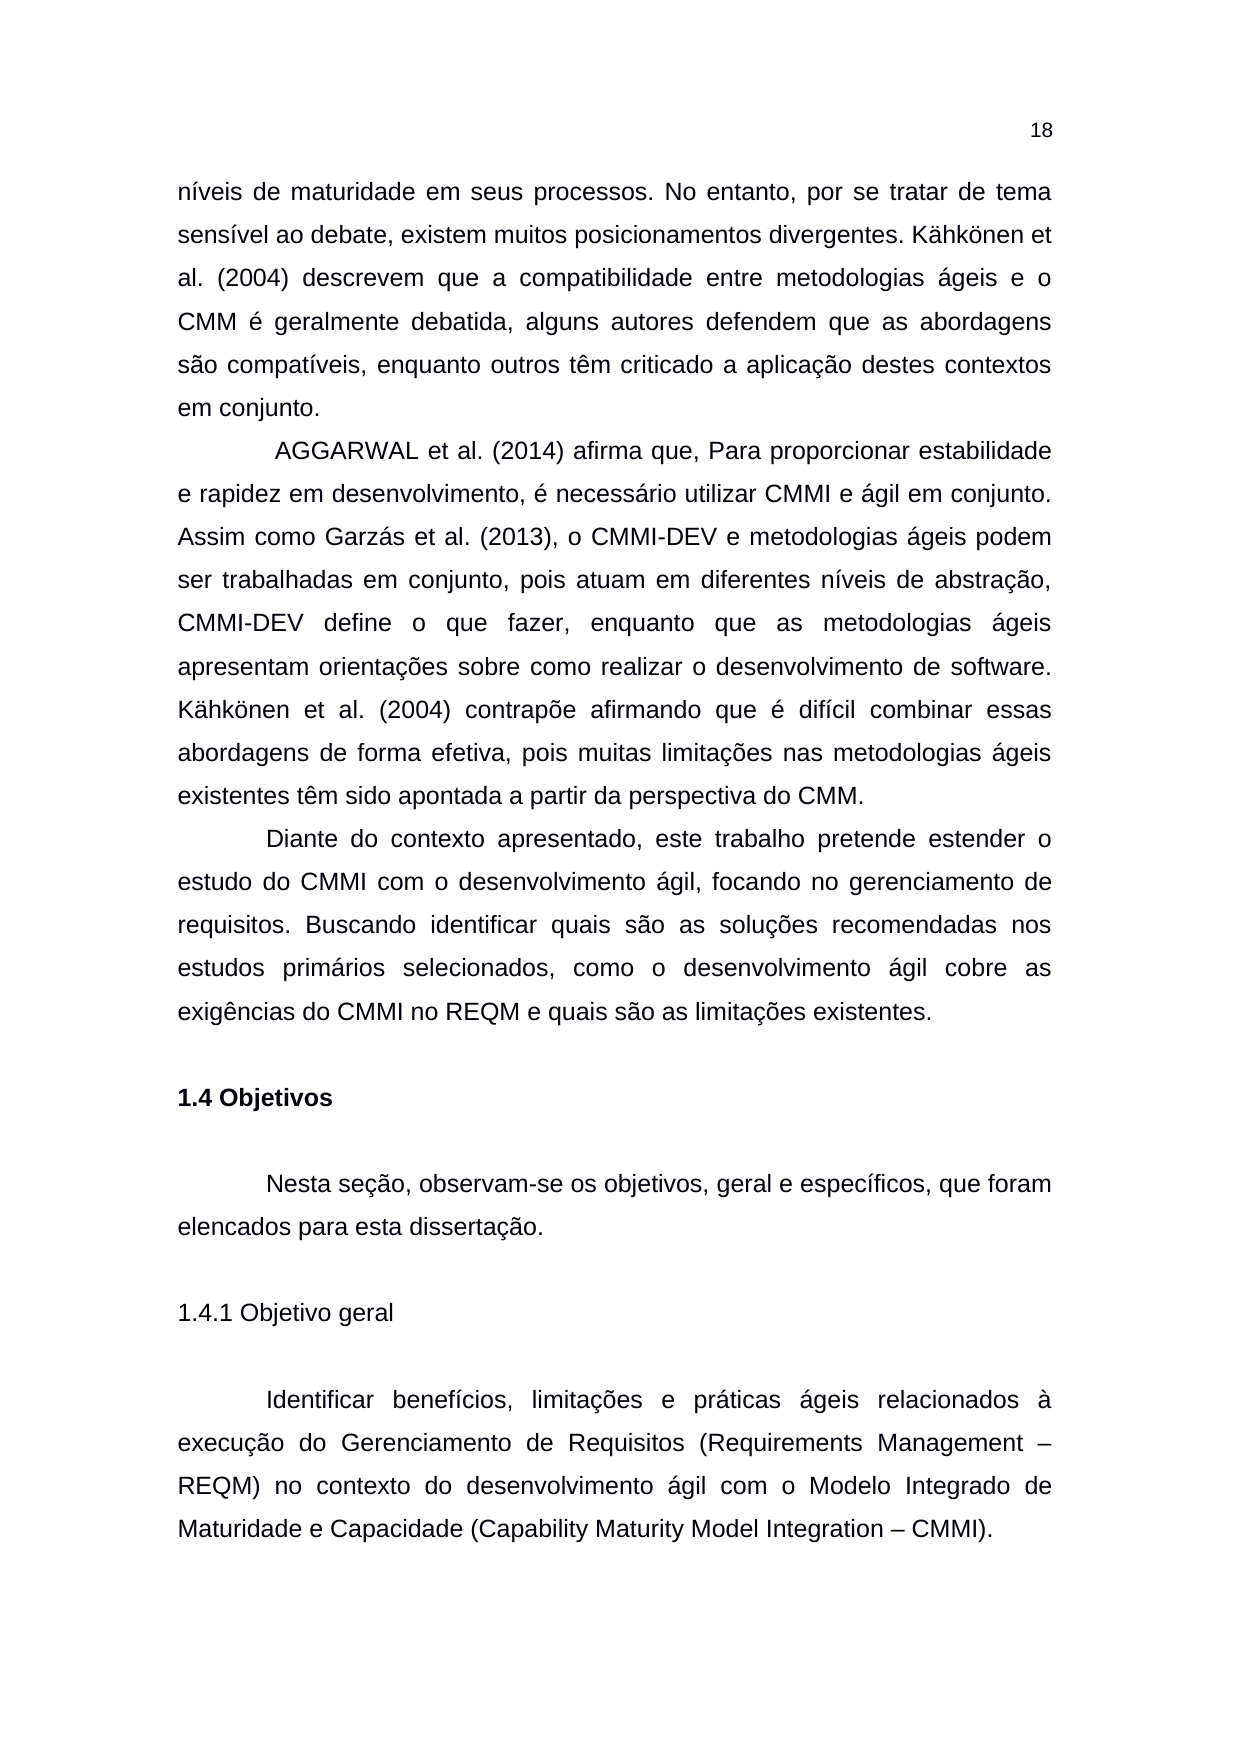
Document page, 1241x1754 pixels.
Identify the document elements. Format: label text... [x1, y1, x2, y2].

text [177, 177, 1053, 422]
text 1.4 Objetivos [177, 1083, 1053, 1112]
text Identificar benefícios, limitações e práticas ágeis relacionados à execução do Gerenciamento de Requisitos (Requirements Management – REQM) no contexto do desenvolvimento ágil com o Modelo Integrado de Maturidade e Capacidade (Capability Maturity Model Integration – CMMI). [177, 1385, 1053, 1543]
text AGGARWAL et al. (2014) afirma que, Para proporcionar estabilidade e rapidez em desenvolvimento, é necessário utilizar CMMI e ágil em conjunto. Assim como Garzás et al. (2013), o CMMI-DEV e metodologias ágeis podem ser trabalhadas em conjunto, pois atuam em diferentes níveis de abstração, CMMI-DEV define o que fazer, enquanto que as metodologias ágeis apresentam orientações sobre como realizar o desenvolvimento de software. Kähkönen et al. (2004) contrapõe afirmando que é difícil combinar essas abordagens de forma efetiva, pois muitas limitações nas metodologias ágeis existentes têm sido apontada a partir da perspectiva do CMM. [177, 436, 1053, 810]
text 1.4.1 Objetivo geral [177, 1298, 1053, 1327]
text Nesta seção, observam-se os objetivos, geral e específicos, que foram elencados para esta dissertação. [177, 1169, 1053, 1241]
text Diante do contexto apresentado, este trabalho pretende estender o estudo do CMMI com o desenvolvimento ágil, focando no gerenciamento de requisitos. Buscando identificar quais são as soluções recomendadas nos estudos primários selecionados, como o desenvolvimento ágil cobre as exigências do CMMI no REQM e quais são as limitações existentes. [177, 824, 1053, 1025]
